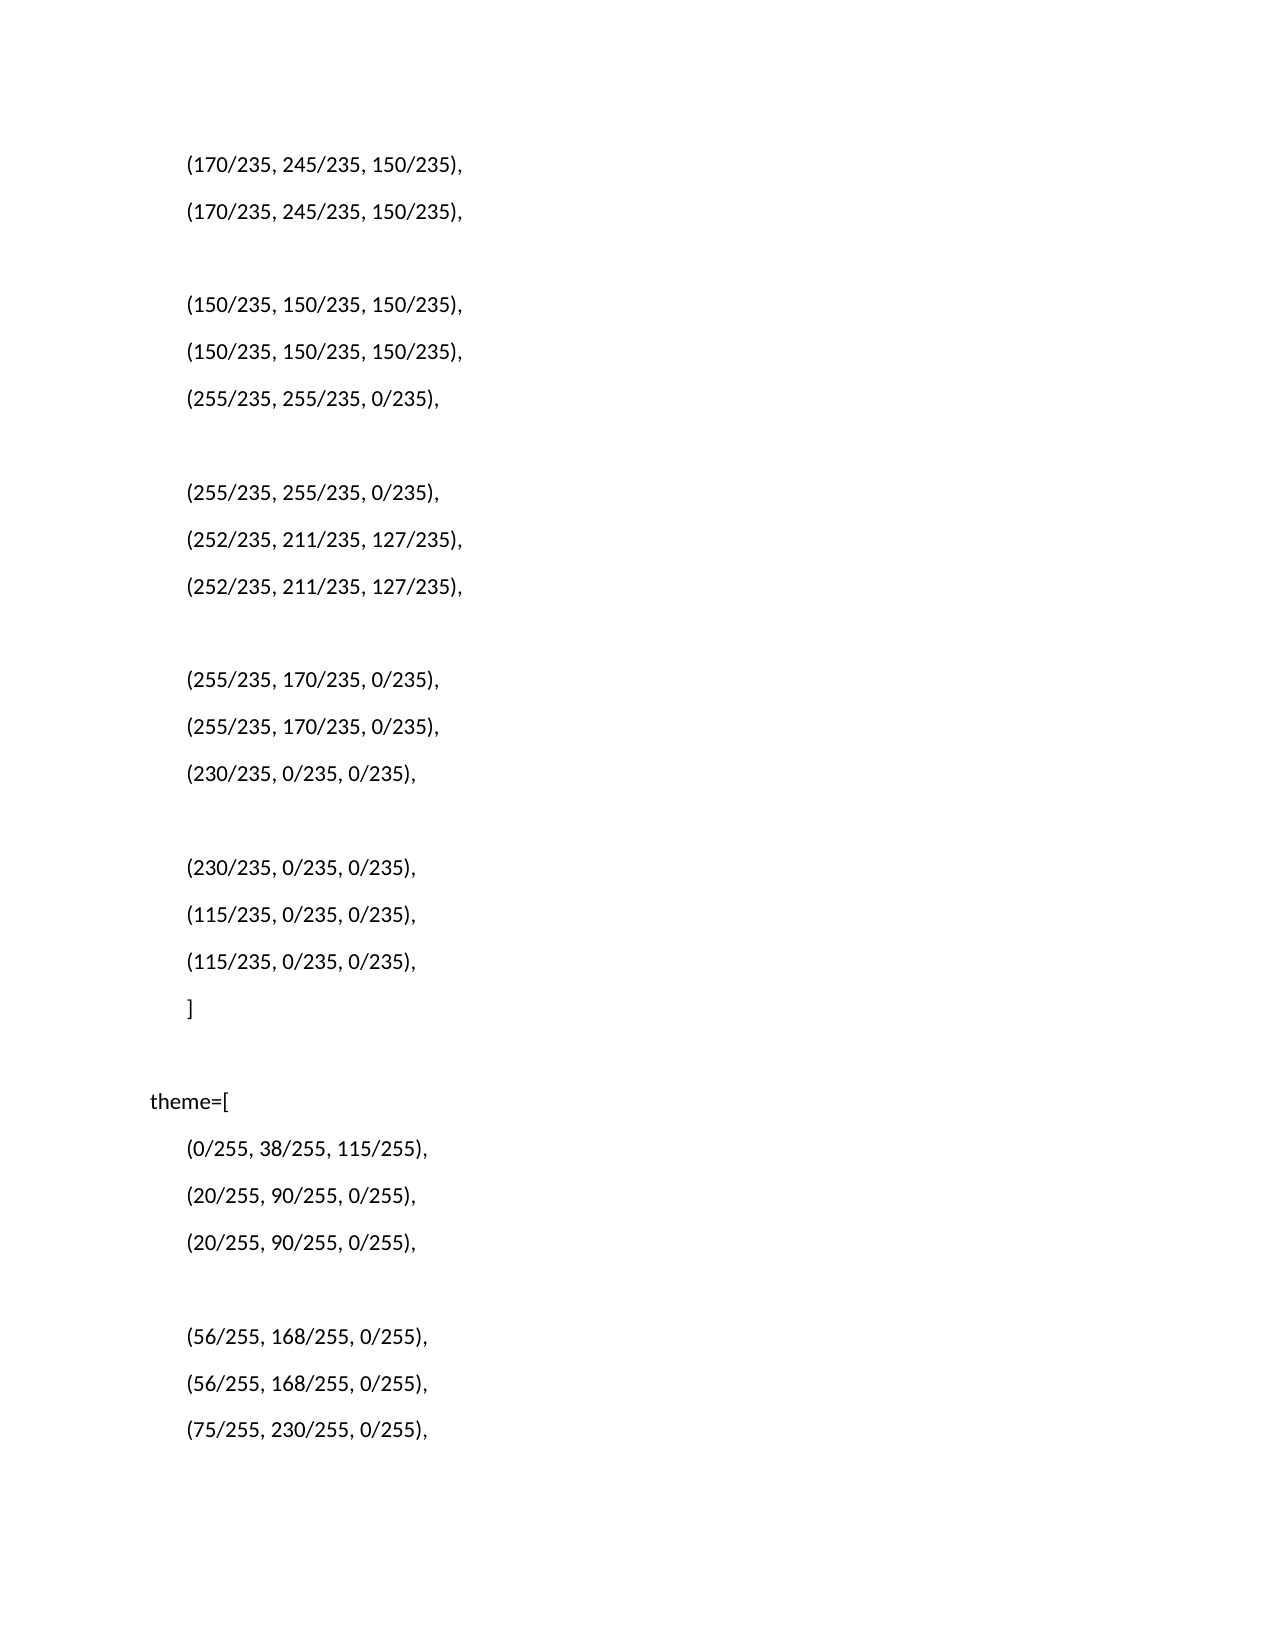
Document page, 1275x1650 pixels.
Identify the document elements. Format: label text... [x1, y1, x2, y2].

text (56/255, 168/255, 0/255), [150, 1369, 1125, 1397]
text ] [150, 994, 1125, 1022]
text (255/235, 170/235, 0/235), [150, 712, 1125, 741]
text (230/235, 0/235, 0/235), [150, 853, 1125, 881]
text (252/235, 211/235, 127/235), [150, 525, 1125, 553]
text (150/235, 150/235, 150/235), [150, 337, 1125, 366]
text (255/235, 170/235, 0/235), [150, 666, 1125, 694]
text (56/255, 168/255, 0/255), [150, 1322, 1125, 1350]
text (20/255, 90/255, 0/255), [150, 1181, 1125, 1209]
text (255/235, 255/235, 0/235), [150, 384, 1125, 412]
text (20/255, 90/255, 0/255), [150, 1228, 1125, 1256]
text (170/235, 245/235, 150/235), [150, 197, 1125, 225]
text (170/235, 245/235, 150/235), [150, 150, 1125, 178]
text (115/235, 0/235, 0/235), [150, 947, 1125, 975]
text (115/235, 0/235, 0/235), [150, 900, 1125, 928]
text (150/235, 150/235, 150/235), [150, 291, 1125, 319]
text (255/235, 255/235, 0/235), [150, 478, 1125, 506]
text (230/235, 0/235, 0/235), [150, 759, 1125, 787]
text (0/255, 38/255, 115/255), [150, 1134, 1125, 1162]
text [150, 1416, 1125, 1444]
text theme=[ [150, 1087, 1125, 1116]
text (252/235, 211/235, 127/235), [150, 572, 1125, 600]
